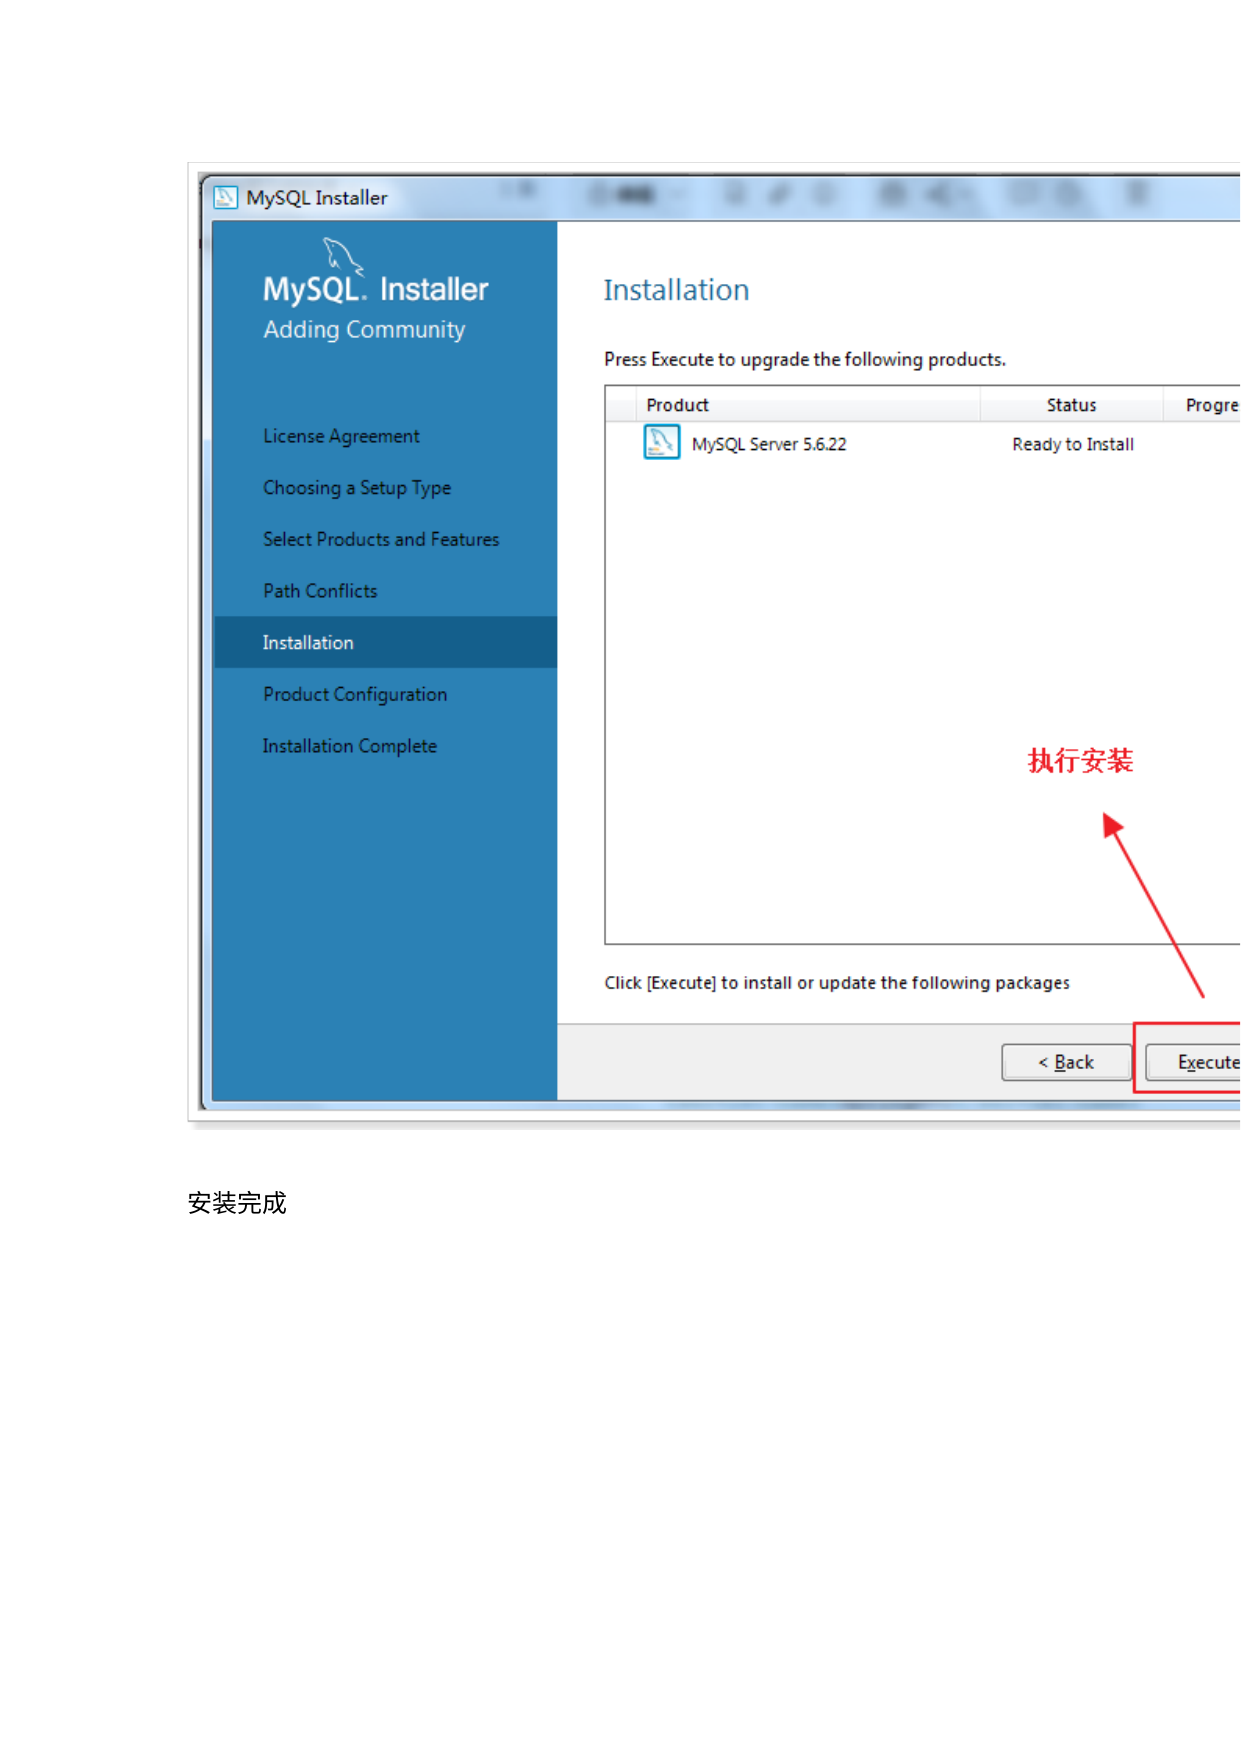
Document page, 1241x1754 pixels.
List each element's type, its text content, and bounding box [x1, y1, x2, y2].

picture [187, 162, 1241, 1130]
text 安装完成 [187, 1169, 1053, 1234]
